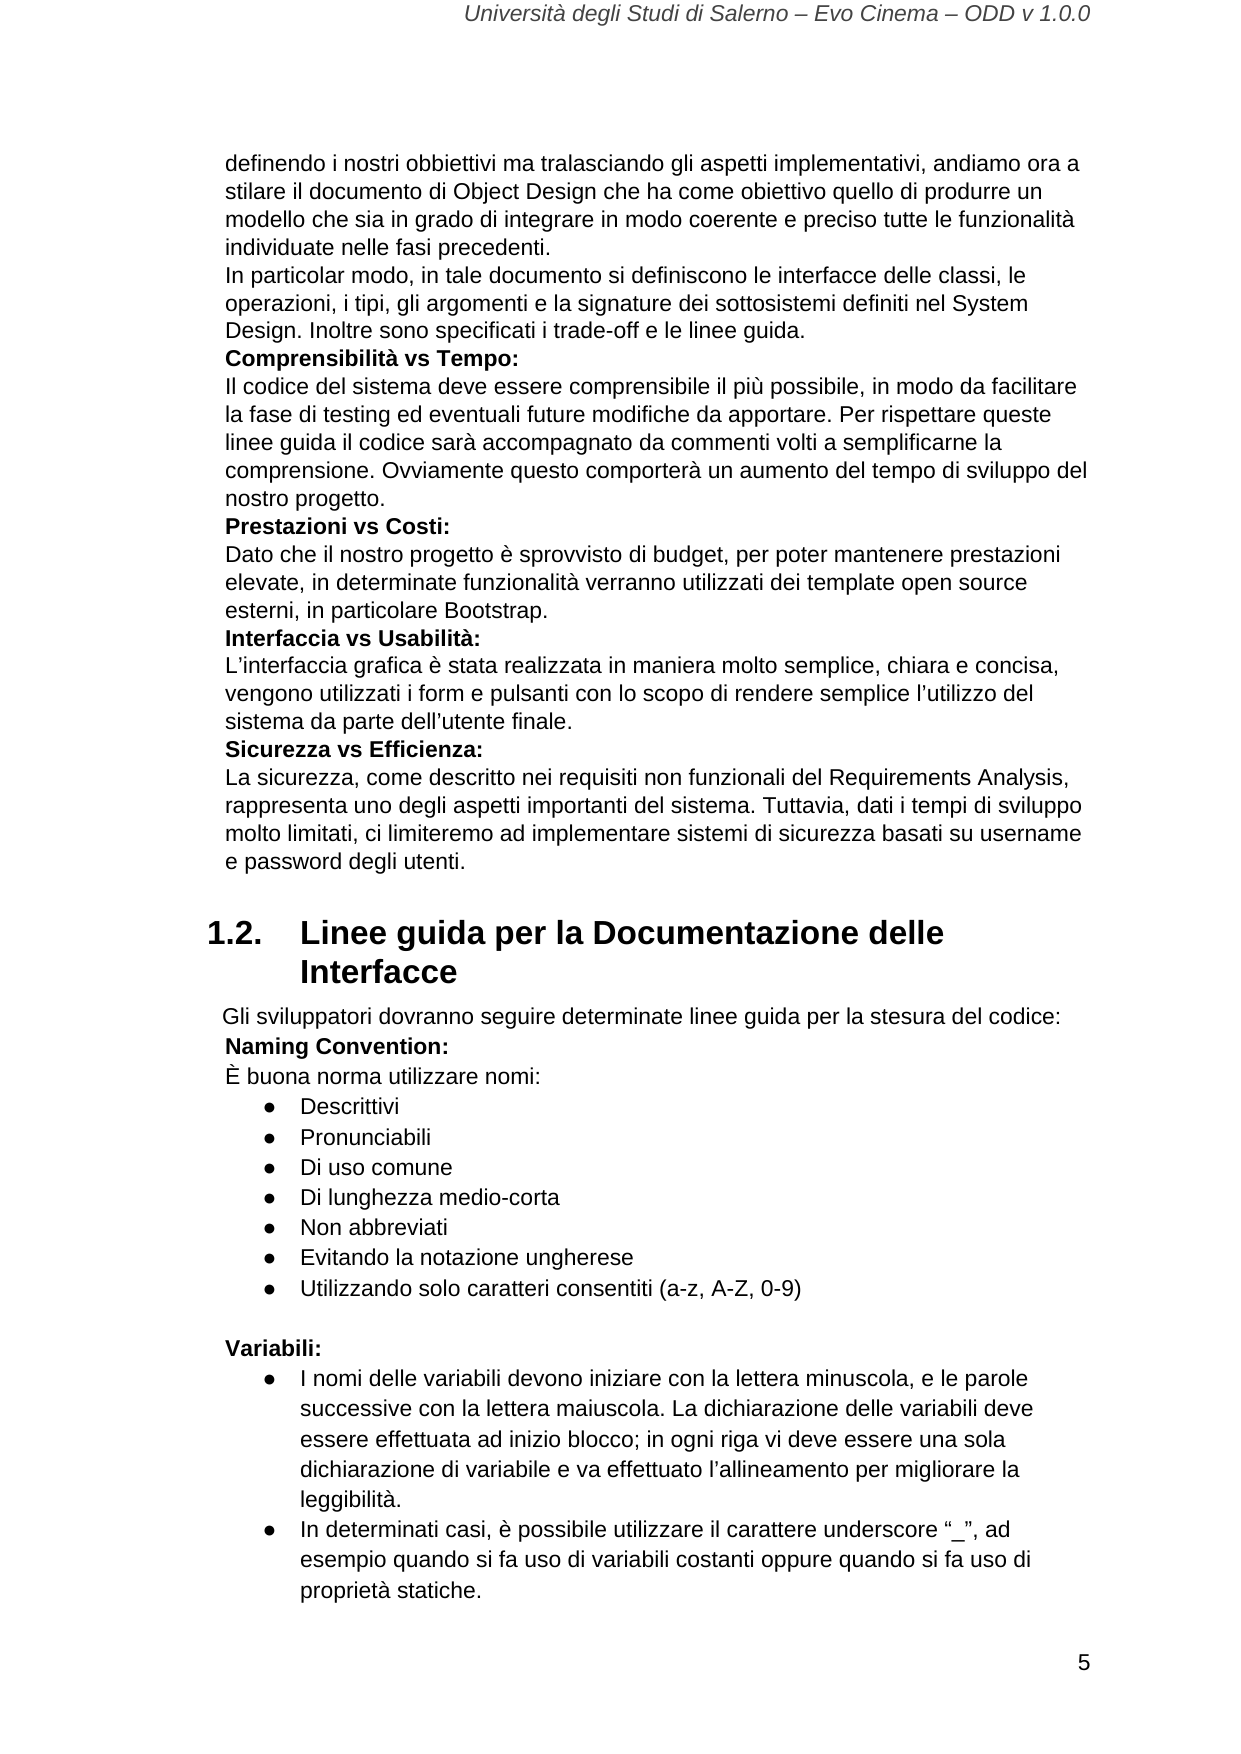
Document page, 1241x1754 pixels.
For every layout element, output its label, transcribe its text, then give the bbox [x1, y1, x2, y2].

text Naming Convention: [225, 1033, 1090, 1059]
text Prestazioni vs Costi: [225, 513, 1090, 539]
list Pronunciabili [262, 1123, 1090, 1150]
list Di uso comune [262, 1154, 1090, 1180]
list In determinati casi, è possibile utilizzare il carattere underscore “_”, ad esempio quando si fa uso di variabili costanti oppure quando si fa uso di proprietà statiche. [262, 1516, 1090, 1603]
subtitle Linee guida per la Documentazione delle Interfacce [262, 913, 1090, 990]
text Sicurezza vs Efficienza: [225, 736, 1090, 763]
text Comprensibilità vs Tempo: [225, 345, 1090, 372]
text È buona norma utilizzare nomi: [225, 1063, 1090, 1089]
text rappresenta uno degli aspetti importanti del sistema. Tuttavia, dati i tempi di sviluppo molto limitati, ci limiteremo ad implementare sistemi di sicurezza basati su username e password degli utenti. [225, 792, 1090, 874]
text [225, 150, 1090, 260]
list Utilizzando solo caratteri consentiti (a-z, A-Z, 0-9) [262, 1274, 1090, 1301]
text L’interfaccia grafica è stata realizzata in maniera molto semplice, chiara e concisa, vengono utilizzati i form e pulsanti con lo scopo di rendere semplice l’utilizzo del sistema da parte dell’utente finale. [225, 652, 1090, 735]
text La sicurezza, come descritto nei requisiti non funzionali del Requirements Analysis, [225, 764, 1090, 791]
text Il codice del sistema deve essere comprensibile il più possibile, in modo da facilitare la fase di testing ed eventuali future modifiche da apportare. Per rispettare queste linee guida il codice sarà accompagnato da commenti volti a semplificarne la comprensione. Ovviamente questo comporterà un aumento del tempo di sviluppo del nostro progetto. [225, 373, 1090, 511]
text Variabili: [225, 1335, 1090, 1361]
list Non abbreviati [262, 1214, 1090, 1241]
list Evitando la notazione ungherese [262, 1244, 1090, 1271]
list Descrittivi [262, 1093, 1090, 1120]
list I nomi delle variabili devono iniziare con la lettera minuscola, e le parole successive con la lettera maiuscola. La dichiarazione delle variabili deve essere effettuata ad inizio blocco; in ogni riga vi deve essere una sola dichiarazione di variabile e va effettuato l’allineamento per migliorare la leggibilità. [262, 1365, 1090, 1512]
text In particolar modo, in tale documento si definiscono le interfacce delle classi, le operazioni, i tipi, gli argomenti e la signature dei sottosistemi definiti nel System Design. Inoltre sono specificati i trade-off e le linee guida. [225, 262, 1090, 344]
text Interfaccia vs Usabilità: [225, 624, 1090, 651]
text Dato che il nostro progetto è sprovvisto di budget, per poter mantenere prestazioni elevate, in determinate funzionalità verranno utilizzati dei template open source esterni, in particolare Bootstrap. [225, 541, 1090, 623]
list Di lunghezza medio-corta [262, 1184, 1090, 1210]
text Gli sviluppatori dovranno seguire determinate linee guida per la stesura del codice: [222, 1003, 1090, 1029]
